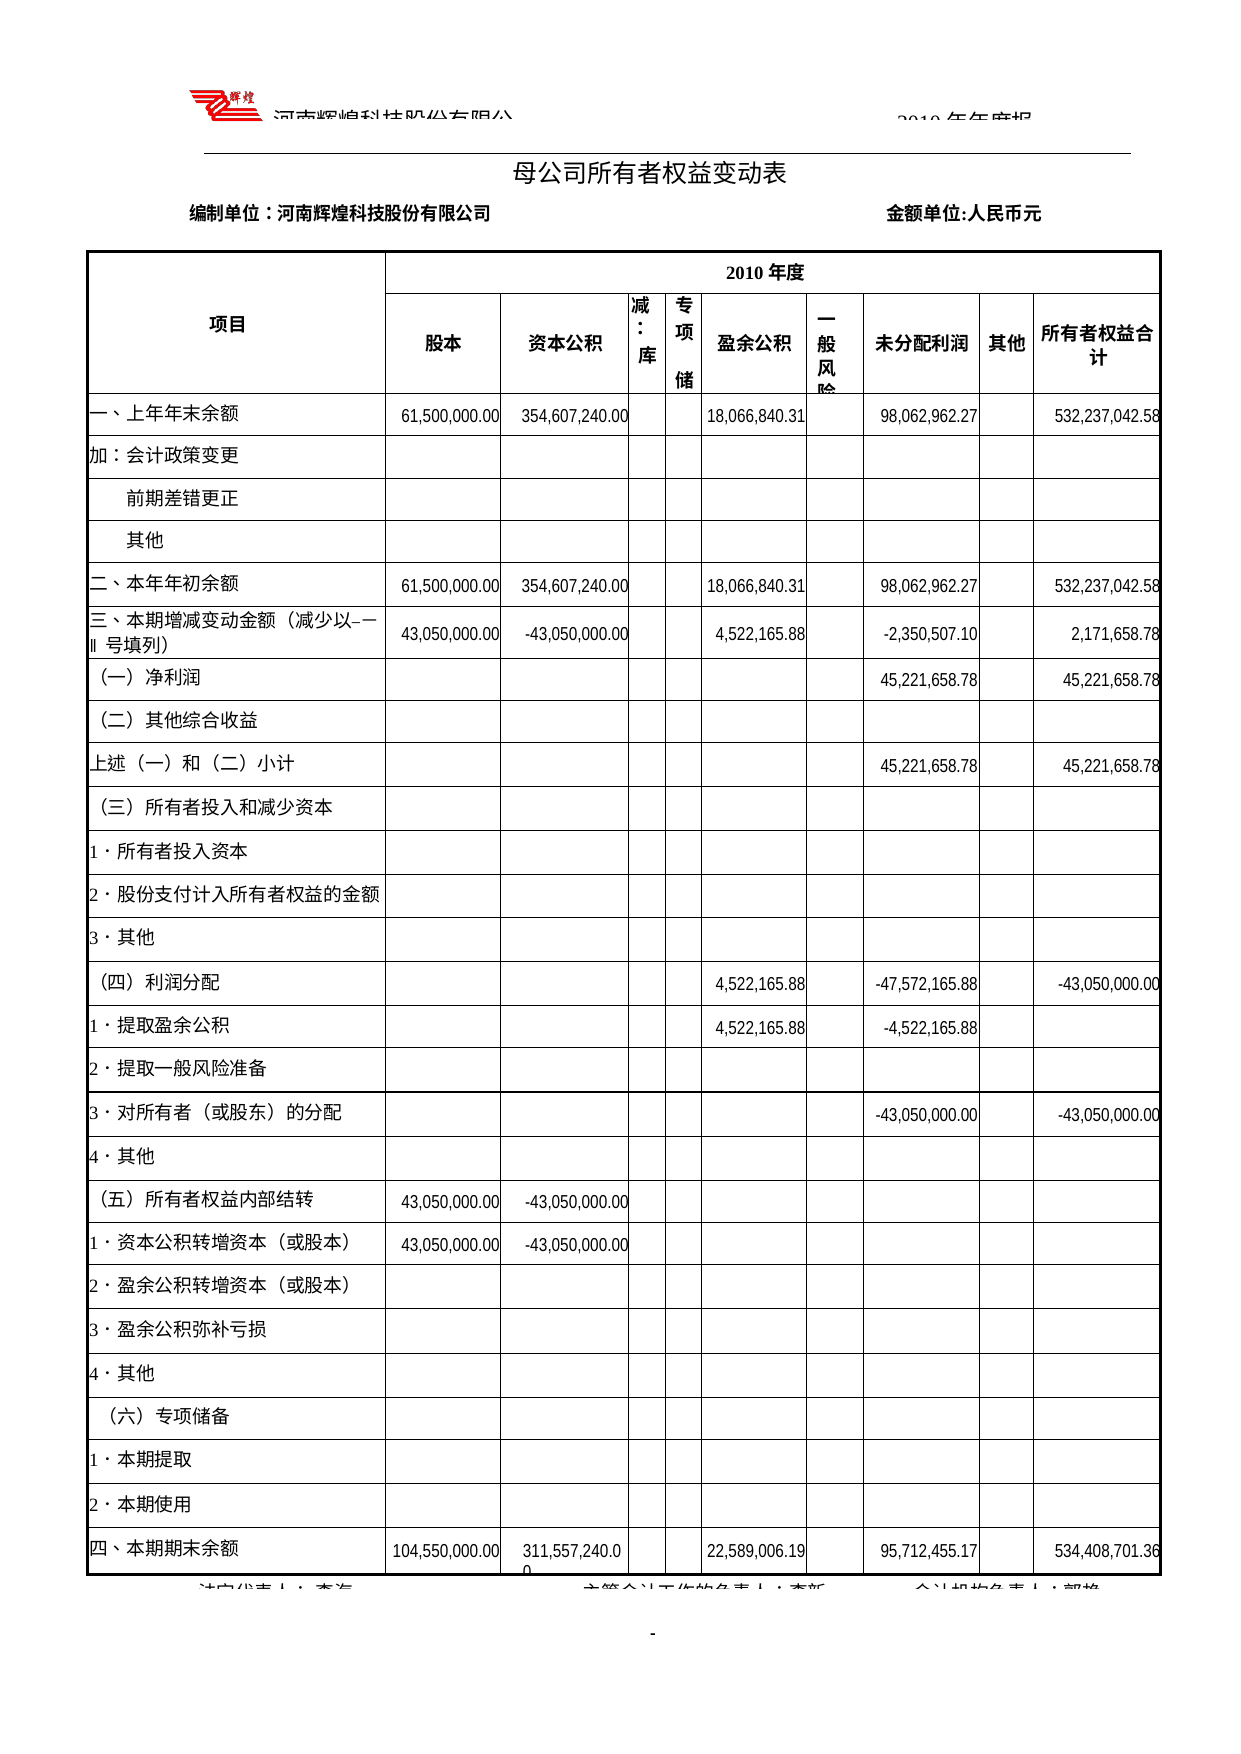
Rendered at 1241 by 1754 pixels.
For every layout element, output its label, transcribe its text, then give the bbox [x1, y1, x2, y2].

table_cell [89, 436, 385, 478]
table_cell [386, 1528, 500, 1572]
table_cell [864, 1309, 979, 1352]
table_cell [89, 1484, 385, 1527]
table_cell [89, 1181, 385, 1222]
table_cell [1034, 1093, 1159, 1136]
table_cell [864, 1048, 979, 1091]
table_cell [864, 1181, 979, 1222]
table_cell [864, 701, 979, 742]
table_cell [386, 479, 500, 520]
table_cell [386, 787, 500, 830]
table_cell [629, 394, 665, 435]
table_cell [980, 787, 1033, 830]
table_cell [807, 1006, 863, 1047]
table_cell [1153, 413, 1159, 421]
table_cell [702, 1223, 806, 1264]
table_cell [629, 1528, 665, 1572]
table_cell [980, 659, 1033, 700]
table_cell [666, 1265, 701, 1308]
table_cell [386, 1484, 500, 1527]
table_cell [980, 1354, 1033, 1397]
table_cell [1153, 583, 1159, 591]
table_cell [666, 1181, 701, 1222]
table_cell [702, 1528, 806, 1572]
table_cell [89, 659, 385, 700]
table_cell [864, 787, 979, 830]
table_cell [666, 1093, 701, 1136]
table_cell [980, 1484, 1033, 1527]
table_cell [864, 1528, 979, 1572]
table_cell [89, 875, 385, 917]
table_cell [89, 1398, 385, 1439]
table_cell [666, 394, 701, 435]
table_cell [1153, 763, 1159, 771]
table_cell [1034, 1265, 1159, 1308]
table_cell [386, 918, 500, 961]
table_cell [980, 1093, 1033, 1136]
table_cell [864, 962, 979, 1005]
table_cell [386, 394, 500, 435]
text 编制单位：河南辉煌科技股份有限公司 金额单位:人民币元 [189, 200, 1178, 226]
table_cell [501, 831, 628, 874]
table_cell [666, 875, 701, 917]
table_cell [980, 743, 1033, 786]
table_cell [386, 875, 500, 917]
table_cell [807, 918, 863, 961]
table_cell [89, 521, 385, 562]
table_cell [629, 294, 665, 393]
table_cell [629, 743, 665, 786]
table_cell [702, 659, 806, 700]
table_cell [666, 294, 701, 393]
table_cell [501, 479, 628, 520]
picture [188, 88, 264, 122]
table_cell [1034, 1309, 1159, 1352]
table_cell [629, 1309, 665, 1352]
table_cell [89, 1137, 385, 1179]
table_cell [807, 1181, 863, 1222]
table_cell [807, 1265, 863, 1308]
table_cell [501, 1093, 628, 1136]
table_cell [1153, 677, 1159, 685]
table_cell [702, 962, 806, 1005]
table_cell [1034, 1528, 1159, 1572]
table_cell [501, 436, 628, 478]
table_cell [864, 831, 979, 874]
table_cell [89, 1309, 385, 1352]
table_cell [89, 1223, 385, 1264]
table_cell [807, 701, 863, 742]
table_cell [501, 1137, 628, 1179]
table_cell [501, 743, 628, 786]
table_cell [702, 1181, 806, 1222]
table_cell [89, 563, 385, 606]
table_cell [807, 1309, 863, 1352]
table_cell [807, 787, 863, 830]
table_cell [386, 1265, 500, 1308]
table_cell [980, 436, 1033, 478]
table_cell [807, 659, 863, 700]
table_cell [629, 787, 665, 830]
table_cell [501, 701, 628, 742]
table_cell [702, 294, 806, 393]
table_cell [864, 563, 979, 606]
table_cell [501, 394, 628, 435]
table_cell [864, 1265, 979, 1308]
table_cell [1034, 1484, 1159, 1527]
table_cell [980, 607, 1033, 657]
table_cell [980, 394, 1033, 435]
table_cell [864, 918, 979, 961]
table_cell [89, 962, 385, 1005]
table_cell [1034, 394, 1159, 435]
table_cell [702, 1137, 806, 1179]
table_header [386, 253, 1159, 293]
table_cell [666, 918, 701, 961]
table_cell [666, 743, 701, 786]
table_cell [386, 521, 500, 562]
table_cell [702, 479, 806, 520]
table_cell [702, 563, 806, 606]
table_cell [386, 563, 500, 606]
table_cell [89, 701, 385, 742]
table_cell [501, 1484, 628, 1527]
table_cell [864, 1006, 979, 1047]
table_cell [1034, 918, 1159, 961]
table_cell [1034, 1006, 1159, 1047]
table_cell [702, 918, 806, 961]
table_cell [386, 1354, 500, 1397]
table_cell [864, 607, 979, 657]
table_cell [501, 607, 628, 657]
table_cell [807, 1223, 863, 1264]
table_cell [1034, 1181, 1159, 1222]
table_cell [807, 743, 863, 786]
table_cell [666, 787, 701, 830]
subtitle 母公司所有者权益变动表 [510, 155, 789, 189]
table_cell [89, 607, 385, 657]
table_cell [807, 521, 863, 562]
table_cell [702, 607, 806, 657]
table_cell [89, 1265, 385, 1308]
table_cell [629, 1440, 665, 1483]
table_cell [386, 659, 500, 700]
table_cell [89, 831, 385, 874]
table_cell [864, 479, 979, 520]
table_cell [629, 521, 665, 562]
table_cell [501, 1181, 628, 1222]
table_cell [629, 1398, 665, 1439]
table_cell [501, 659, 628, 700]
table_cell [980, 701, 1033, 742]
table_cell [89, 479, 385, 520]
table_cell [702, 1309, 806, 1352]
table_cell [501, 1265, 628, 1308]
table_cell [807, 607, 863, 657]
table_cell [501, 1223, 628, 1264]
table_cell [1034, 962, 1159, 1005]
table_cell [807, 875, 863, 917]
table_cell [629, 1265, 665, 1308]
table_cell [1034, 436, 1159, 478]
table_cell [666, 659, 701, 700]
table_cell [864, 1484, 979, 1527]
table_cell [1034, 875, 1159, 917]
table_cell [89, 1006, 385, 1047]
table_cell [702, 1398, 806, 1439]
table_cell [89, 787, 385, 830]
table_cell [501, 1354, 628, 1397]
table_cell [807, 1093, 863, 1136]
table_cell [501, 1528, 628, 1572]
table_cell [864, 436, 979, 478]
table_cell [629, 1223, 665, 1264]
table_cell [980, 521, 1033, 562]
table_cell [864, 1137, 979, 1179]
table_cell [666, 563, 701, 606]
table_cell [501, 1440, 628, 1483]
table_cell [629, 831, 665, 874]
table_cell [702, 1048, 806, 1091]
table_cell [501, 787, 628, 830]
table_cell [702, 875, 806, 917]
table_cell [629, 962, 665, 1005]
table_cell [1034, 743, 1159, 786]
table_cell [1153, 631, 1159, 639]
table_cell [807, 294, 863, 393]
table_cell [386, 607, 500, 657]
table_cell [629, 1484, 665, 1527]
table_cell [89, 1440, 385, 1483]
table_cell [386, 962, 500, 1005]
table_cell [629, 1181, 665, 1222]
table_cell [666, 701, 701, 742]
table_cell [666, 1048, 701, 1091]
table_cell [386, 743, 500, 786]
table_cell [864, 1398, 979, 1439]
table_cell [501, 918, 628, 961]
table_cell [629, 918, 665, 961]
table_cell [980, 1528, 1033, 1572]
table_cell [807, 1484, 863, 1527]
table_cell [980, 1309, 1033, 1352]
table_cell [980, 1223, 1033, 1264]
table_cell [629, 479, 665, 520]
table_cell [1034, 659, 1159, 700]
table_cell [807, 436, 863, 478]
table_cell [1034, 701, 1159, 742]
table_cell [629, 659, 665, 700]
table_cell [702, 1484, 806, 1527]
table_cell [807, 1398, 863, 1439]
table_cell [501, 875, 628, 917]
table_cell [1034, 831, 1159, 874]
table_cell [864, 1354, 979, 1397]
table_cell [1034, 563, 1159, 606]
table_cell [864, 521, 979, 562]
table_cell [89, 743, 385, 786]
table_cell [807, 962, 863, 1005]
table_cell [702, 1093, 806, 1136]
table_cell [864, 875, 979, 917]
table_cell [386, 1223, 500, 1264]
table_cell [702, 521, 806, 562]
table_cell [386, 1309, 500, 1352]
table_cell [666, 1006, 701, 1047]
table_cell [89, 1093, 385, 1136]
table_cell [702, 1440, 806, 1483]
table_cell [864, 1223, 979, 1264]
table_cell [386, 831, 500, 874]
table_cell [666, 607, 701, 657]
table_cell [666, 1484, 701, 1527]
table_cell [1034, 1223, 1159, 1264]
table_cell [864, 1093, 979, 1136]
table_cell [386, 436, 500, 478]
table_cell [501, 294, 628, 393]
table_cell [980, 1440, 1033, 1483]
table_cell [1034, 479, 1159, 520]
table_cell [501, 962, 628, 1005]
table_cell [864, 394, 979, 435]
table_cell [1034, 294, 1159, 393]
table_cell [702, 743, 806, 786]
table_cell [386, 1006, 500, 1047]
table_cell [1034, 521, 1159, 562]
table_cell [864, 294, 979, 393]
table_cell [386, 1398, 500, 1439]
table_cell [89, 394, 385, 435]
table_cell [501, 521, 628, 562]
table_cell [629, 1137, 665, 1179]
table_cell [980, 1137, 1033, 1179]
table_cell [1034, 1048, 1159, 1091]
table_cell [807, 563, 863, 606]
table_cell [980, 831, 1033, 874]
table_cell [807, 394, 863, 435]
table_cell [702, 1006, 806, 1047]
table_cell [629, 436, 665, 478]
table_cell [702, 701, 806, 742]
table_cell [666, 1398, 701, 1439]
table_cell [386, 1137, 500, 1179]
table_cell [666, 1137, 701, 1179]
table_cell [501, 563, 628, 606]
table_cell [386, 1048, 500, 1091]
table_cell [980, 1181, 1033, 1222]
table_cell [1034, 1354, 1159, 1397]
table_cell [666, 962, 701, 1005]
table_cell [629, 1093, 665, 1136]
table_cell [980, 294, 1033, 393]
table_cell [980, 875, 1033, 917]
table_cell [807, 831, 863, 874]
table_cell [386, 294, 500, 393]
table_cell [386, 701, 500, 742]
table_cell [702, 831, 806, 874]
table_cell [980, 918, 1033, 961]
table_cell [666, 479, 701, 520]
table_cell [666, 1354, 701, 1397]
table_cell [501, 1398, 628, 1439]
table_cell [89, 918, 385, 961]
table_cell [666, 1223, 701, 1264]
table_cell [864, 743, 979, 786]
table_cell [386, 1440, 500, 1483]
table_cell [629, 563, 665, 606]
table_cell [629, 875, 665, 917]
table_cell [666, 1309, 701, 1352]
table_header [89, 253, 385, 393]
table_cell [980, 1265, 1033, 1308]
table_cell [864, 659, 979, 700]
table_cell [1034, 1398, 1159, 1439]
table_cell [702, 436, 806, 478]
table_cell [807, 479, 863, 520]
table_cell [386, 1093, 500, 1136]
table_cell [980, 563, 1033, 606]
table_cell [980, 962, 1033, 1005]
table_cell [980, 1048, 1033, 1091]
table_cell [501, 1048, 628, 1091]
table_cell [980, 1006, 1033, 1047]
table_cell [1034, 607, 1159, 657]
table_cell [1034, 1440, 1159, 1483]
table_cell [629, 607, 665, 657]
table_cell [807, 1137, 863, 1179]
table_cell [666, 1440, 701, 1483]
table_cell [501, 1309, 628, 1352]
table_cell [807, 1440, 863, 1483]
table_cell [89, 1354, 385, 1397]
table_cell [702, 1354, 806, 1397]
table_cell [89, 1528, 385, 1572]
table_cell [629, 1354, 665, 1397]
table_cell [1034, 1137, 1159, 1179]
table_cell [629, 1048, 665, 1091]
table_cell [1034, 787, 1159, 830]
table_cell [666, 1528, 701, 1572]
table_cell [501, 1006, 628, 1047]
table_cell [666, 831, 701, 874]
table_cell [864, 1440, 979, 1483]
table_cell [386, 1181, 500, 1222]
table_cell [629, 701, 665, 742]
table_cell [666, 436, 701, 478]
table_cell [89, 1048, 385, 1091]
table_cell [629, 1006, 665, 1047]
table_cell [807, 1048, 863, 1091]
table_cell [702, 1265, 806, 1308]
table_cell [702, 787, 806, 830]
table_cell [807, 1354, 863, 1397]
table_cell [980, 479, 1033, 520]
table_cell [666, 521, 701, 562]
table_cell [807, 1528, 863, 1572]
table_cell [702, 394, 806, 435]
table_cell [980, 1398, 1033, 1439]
